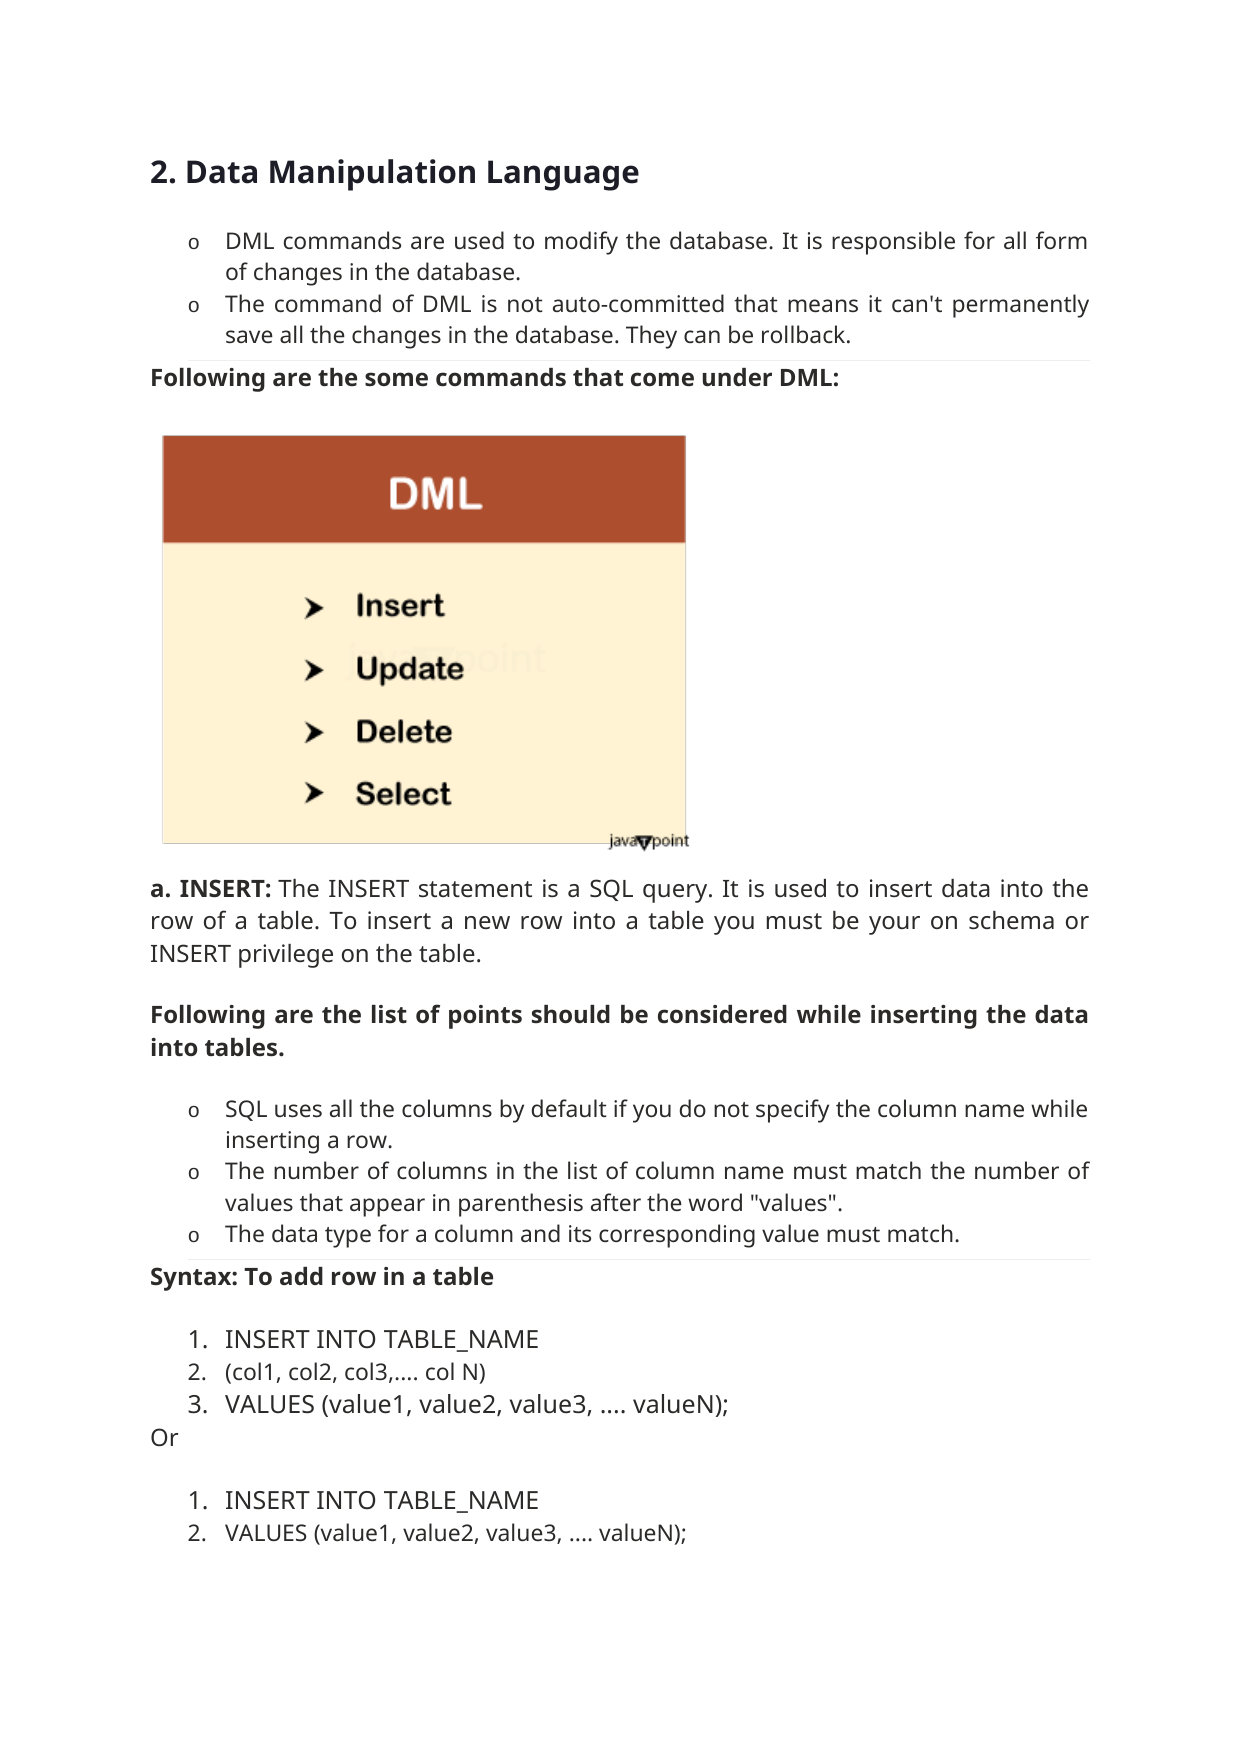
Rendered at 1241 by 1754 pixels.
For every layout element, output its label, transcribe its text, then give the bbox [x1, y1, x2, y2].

list (col1, col2, col3,.... col N) [187, 1356, 1090, 1387]
list DML commands are used to modify the database. It is responsible for all form of changes in the database. [187, 225, 1090, 288]
text a. INSERT: The INSERT statement is a SQL query. It is used to insert data into the row of a table. To insert a new row into a table you must be your on schema or INSERT privilege on the table. [150, 871, 1090, 969]
text Or [150, 1421, 1090, 1454]
list VALUES (value1, value2, value3, .... valueN); [187, 1517, 1090, 1548]
list VALUES (value1, value2, value3, .... valueN); [187, 1387, 1090, 1421]
list The data type for a column and its corresponding value must match. [187, 1218, 1090, 1260]
picture [150, 422, 697, 853]
list INSERT INTO TABLE_NAME [187, 1322, 1090, 1356]
list INSERT INTO TABLE_NAME [187, 1483, 1090, 1517]
text Following are the some commands that come under DML: [150, 361, 1090, 394]
list The command of DML is not auto-committed that means it can't permanently save all the changes in the database. They can be rollback. [187, 288, 1090, 361]
subtitle 2. Data Manipulation Language [150, 150, 1090, 193]
text Following are the list of points should be considered while inserting the data into tables. [150, 998, 1090, 1063]
list SQL uses all the columns by default if you do not specify the column name while inserting a row. [187, 1093, 1090, 1155]
text Syntax: To add row in a table [150, 1260, 1090, 1292]
list The number of columns in the list of column name must match the number of values that appear in parenthesis after the word "values". [187, 1155, 1090, 1218]
